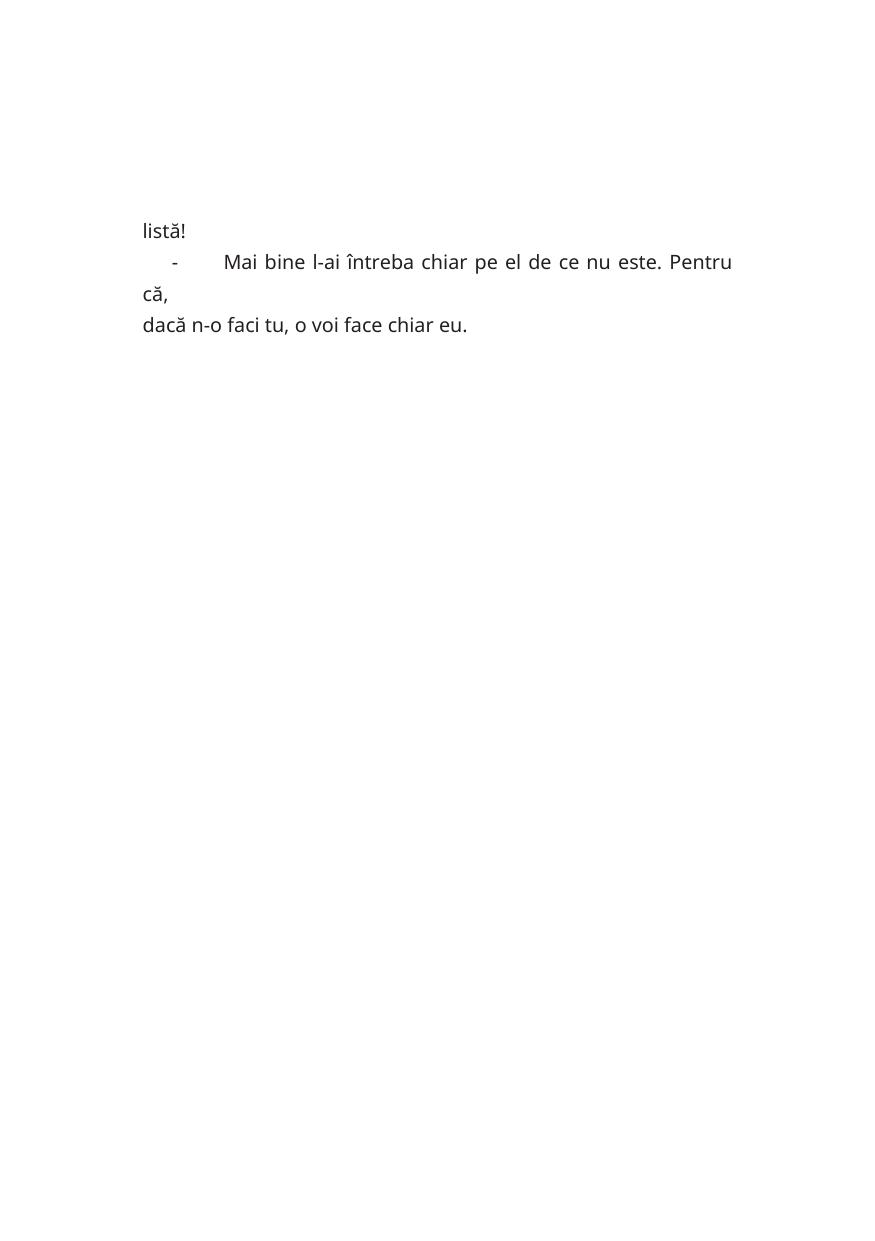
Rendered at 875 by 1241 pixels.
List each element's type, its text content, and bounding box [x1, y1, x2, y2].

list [142, 213, 736, 244]
list Mai bine l-ai întreba chiar pe el de ce nu este. Pentru că, dacă n-o faci tu, o voi face chiar eu. [142, 244, 733, 339]
